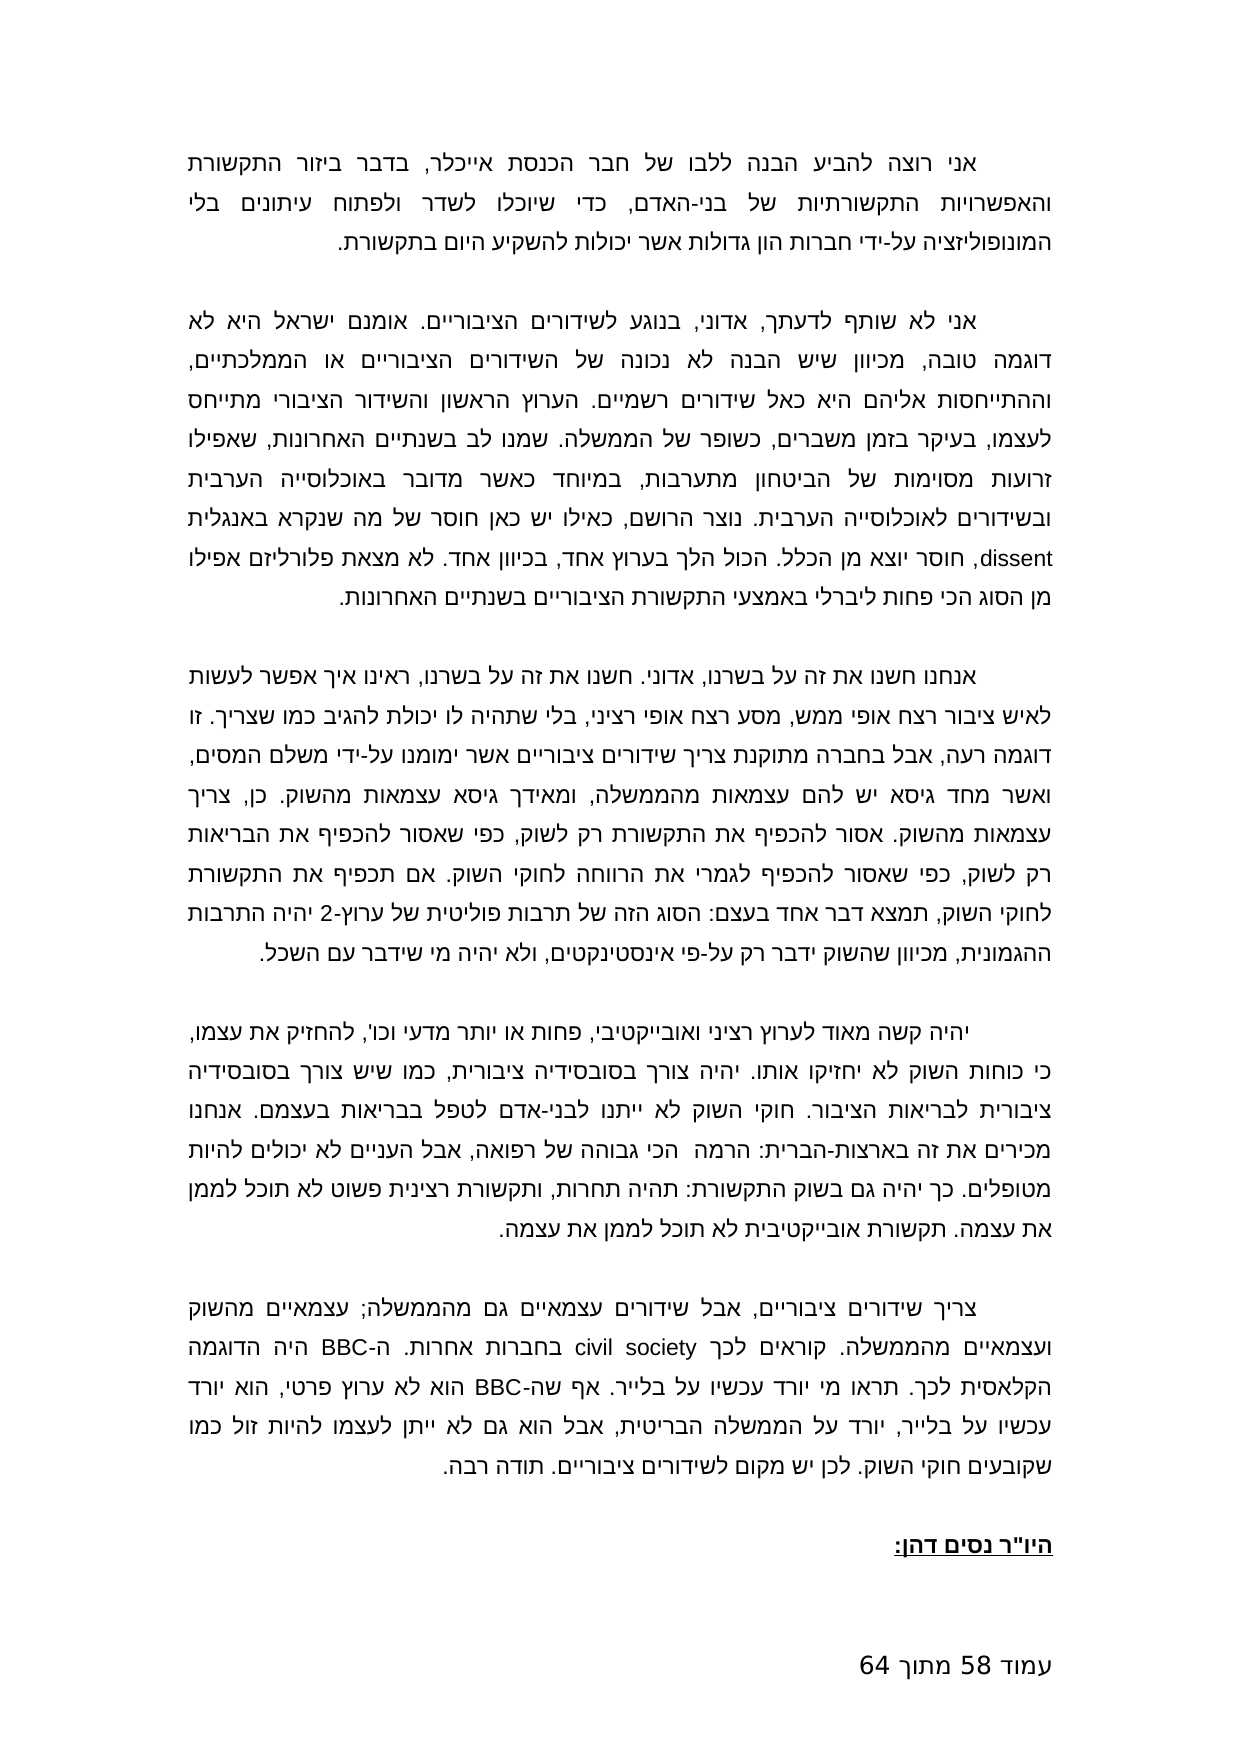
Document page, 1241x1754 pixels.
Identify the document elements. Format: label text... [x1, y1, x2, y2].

text יהיה קשה מאוד לערוץ רציני ואובייקטיבי, פחות או יותר מדעי וכו', להחזיק את עצמו, כי כוחות השוק לא יחזיקו אותו. יהיה צורך בסובסידיה ציבורית, כמו שיש צורך בסובסידיה ציבורית לבריאות הציבור. חוקי השוק לא ייתנו לבני-אדם לטפל בבריאות בעצמם. אנחנו מכירים את זה בארצות-הברית: הרמה הכי גבוהה של רפואה, אבל העניים לא יכולים להיות מטופלים. כך יהיה גם בשוק התקשורת: תהיה תחרות, ותקשורת רצינית פשוט לא תוכל לממן את עצמה. תקשורת אובייקטיבית לא תוכל לממן את עצמה. [187, 1018, 1053, 1242]
text אני רוצה להביע הבנה ללבו של חבר הכנסת אייכלר, בדבר ביזור התקשורת והאפשרויות התקשורתיות של בני-האדם, כדי שיוכלו לשדר ולפתוח עיתונים בלי המונופוליזציה על-ידי חברות הון גדולות אשר יכולות להשקיע היום בתקשורת. [187, 150, 1053, 255]
text צריך שידורים ציבוריים, אבל שידורים עצמאיים גם מהממשלה; עצמאיים מהשוק ועצמאיים מהממשלה. קוראים לכך civil society בחברות אחרות. ה-BBC היה הדוגמה הקלאסית לכך. תראו מי יורד עכשיו על בלייר. אף שה-BBC הוא לא ערוץ פרטי, הוא יורד עכשיו על בלייר, יורד על הממשלה הבריטית, אבל הוא גם לא ייתן לעצמו להיות זול כמו שקובעים חוקי השוק. לכן יש מקום לשידורים ציבוריים. תודה רבה. [187, 1295, 1053, 1479]
text אנחנו חשנו את זה על בשרנו, אדוני. חשנו את זה על בשרנו, ראינו איך אפשר לעשות לאיש ציבור רצח אופי ממש, מסע רצח אופי רציני, בלי שתהיה לו יכולת להגיב כמו שצריך. זו דוגמה רעה, אבל בחברה מתוקנת צריך שידורים ציבוריים אשר ימומנו על-ידי משלם המסים, ואשר מחד גיסא יש להם עצמאות מהממשלה, ומאידך גיסא עצמאות מהשוק. כן, צריך עצמאות מהשוק. אסור להכפיף את התקשורת רק לשוק, כפי שאסור להכפיף את הבריאות רק לשוק, כפי שאסור להכפיף לגמרי את הרווחה לחוקי השוק. אם תכפיף את התקשורת לחוקי השוק, תמצא דבר אחד בעצם: הסוג הזה של תרבות פוליטית של ערוץ-2 יהיה התרבות ההגמונית, מכיוון שהשוק ידבר רק על-פי אינסטינקטים, ולא יהיה מי שידבר עם השכל. [187, 663, 1053, 966]
text אני לא שותף לדעתך, אדוני, בנוגע לשידורים הציבוריים. אומנם ישראל היא לא דוגמה טובה, מכיוון שיש הבנה לא נכונה של השידורים הציבוריים או הממלכתיים, וההתייחסות אליהם היא כאל שידורים רשמיים. הערוץ הראשון והשידור הציבורי מתייחס לעצמו, בעיקר בזמן משברים, כשופר של הממשלה. שמנו לב בשנתיים האחרונות, שאפילו זרועות מסוימות של הביטחון מתערבות, במיוחד כאשר מדובר באוכלוסייה הערבית ובשידורים לאוכלוסייה הערבית. נוצר הרושם, כאילו יש כאן חוסר של מה שנקרא באנגלית dissent, חוסר יוצא מן הכלל. הכול הלך בערוץ אחד, בכיוון אחד. לא מצאת פלורליזם אפילו מן הסוג הכי פחות ליברלי באמצעי התקשורת הציבוריים בשנתיים האחרונות. [187, 308, 1053, 611]
text היו"ר נסים דהן: [187, 1532, 1053, 1558]
